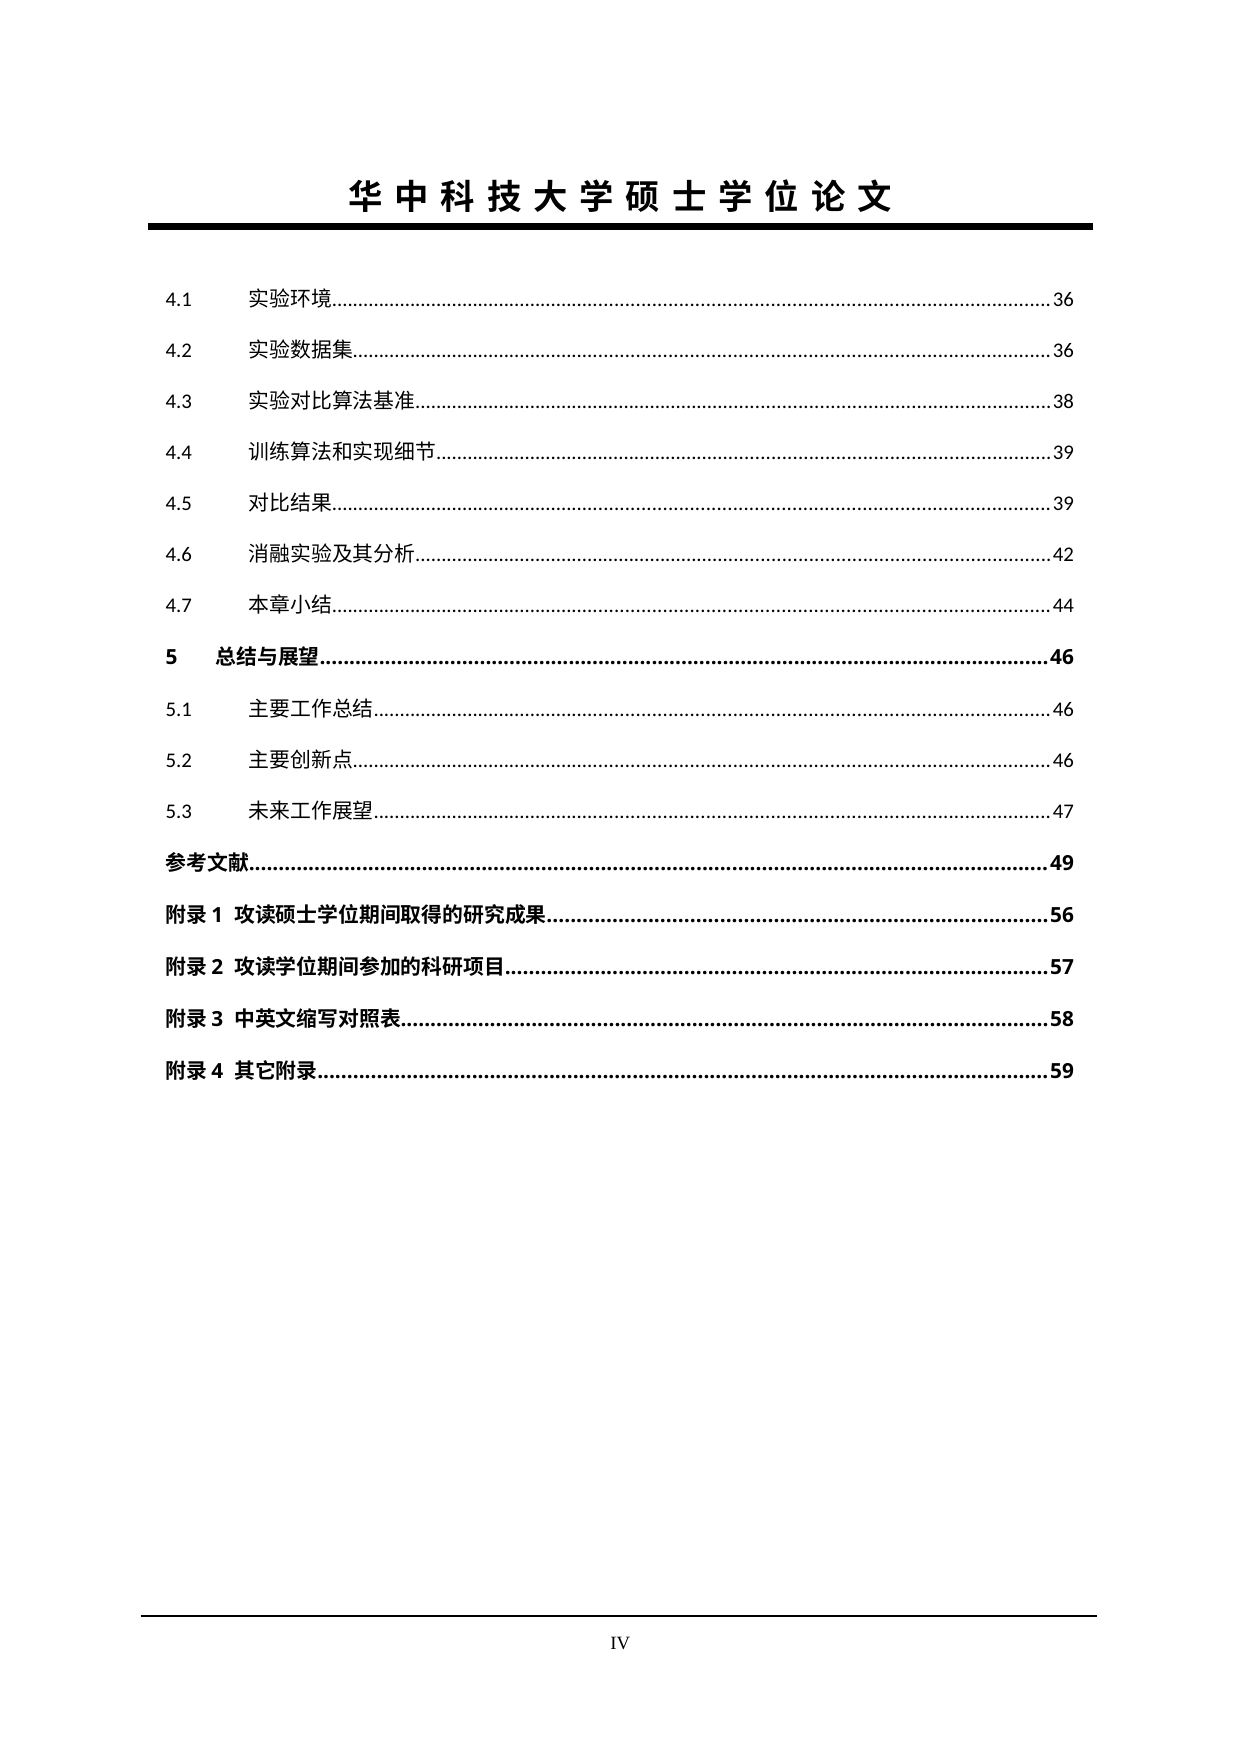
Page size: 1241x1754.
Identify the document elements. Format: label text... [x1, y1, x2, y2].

text 4.6 消融实验及其分析 42 [165, 521, 1075, 572]
text 参考文献 49 [165, 828, 1075, 880]
text 5.2 主要创新点 46 [165, 726, 1075, 777]
text 5.1 主要工作总结 46 [165, 675, 1075, 726]
text 4.1 实验环境 36 [165, 266, 1075, 317]
text 4.4 训练算法和实现细节 39 [165, 419, 1075, 470]
text 5 总结与展望 46 [165, 623, 1075, 675]
text 附录1 攻读硕士学位期间取得的研究成果 56 [165, 880, 1075, 932]
text 附录2 攻读学位期间参加的科研项目 57 [165, 932, 1075, 984]
text 附录3 中英文缩写对照表 58 [165, 984, 1075, 1037]
text 4.5 对比结果 39 [165, 470, 1075, 521]
text 4.3 实验对比算法基准 38 [165, 368, 1075, 419]
text 5.3 未来工作展望 47 [165, 777, 1075, 828]
text 4.2 实验数据集 36 [165, 317, 1075, 368]
text 附录4 其它附录 59 [165, 1037, 1075, 1089]
text 4.7 本章小结 44 [165, 572, 1075, 623]
